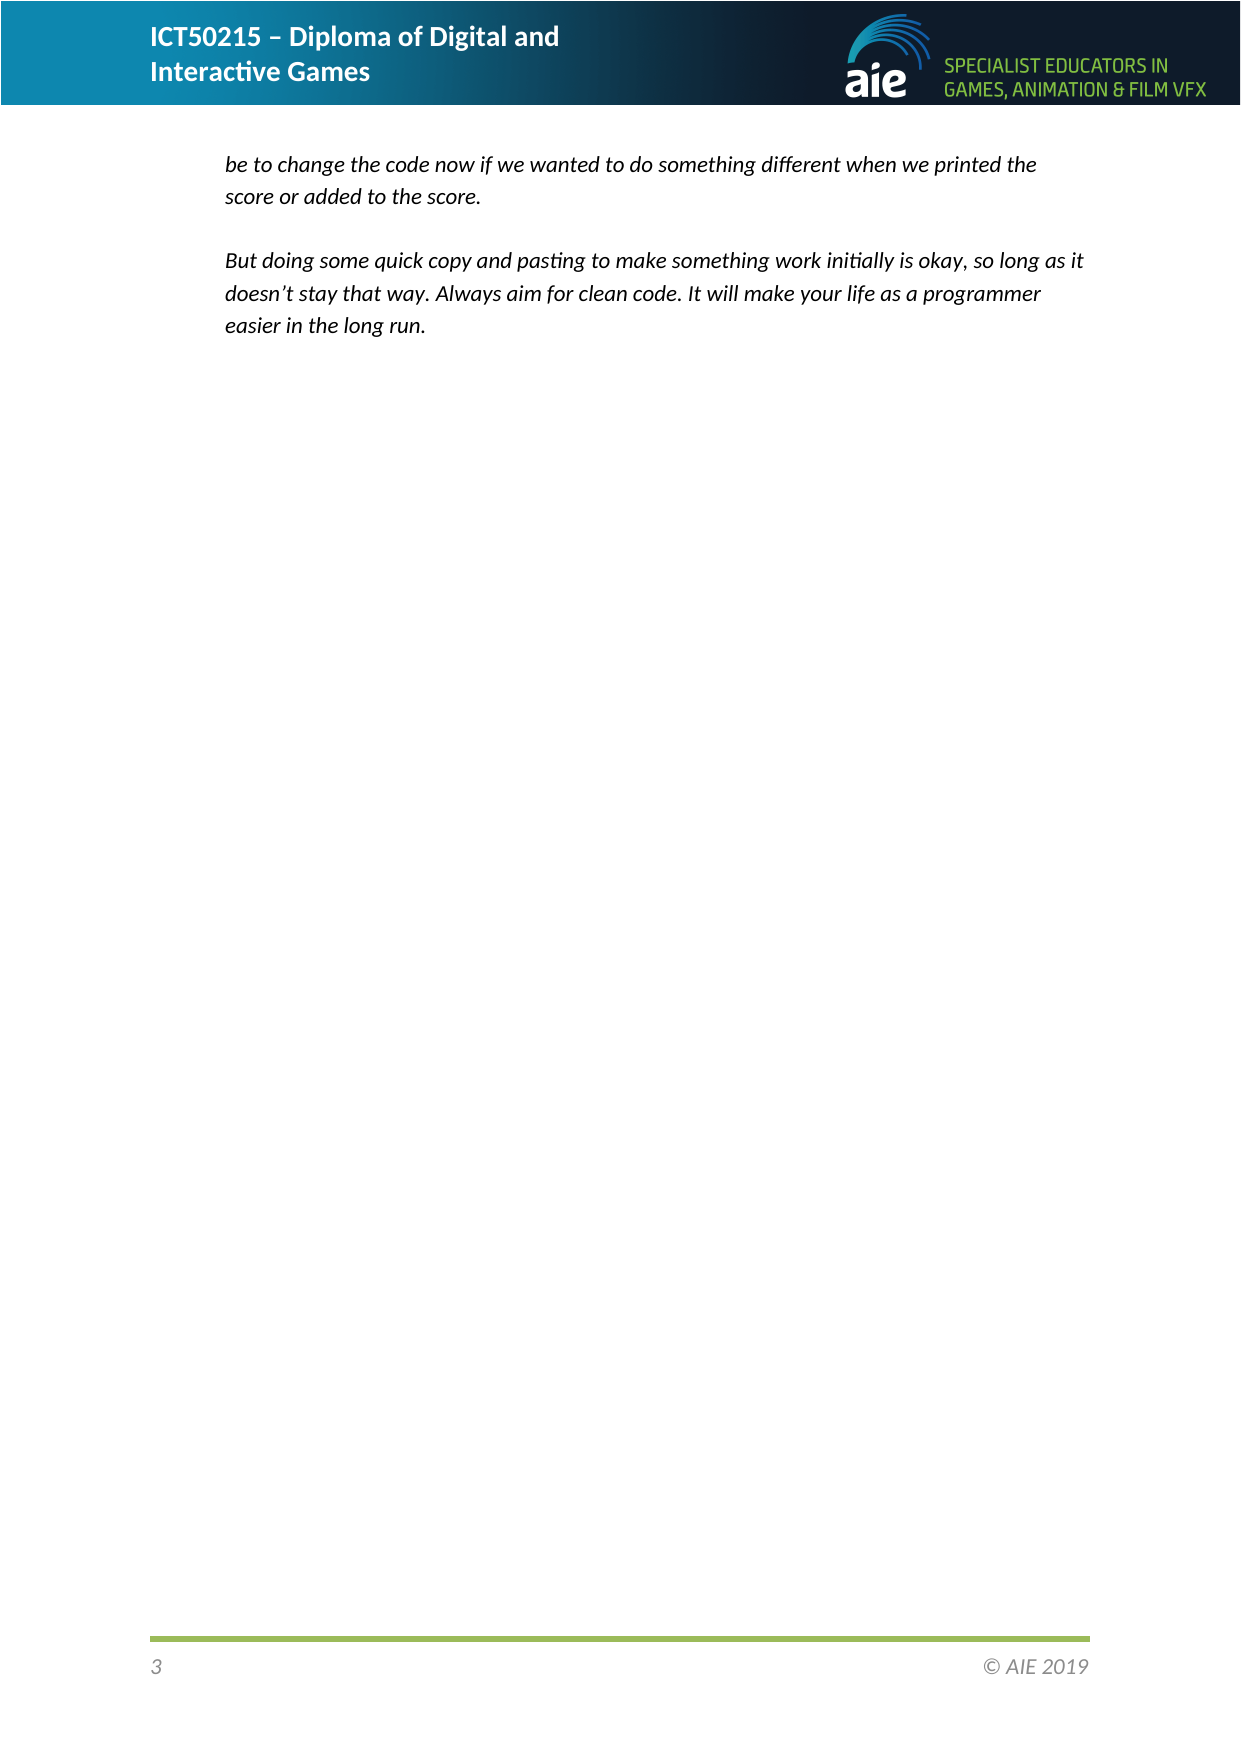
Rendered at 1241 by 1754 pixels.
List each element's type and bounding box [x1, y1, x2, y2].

list [225, 150, 1090, 339]
picture [1, 1, 1241, 1754]
